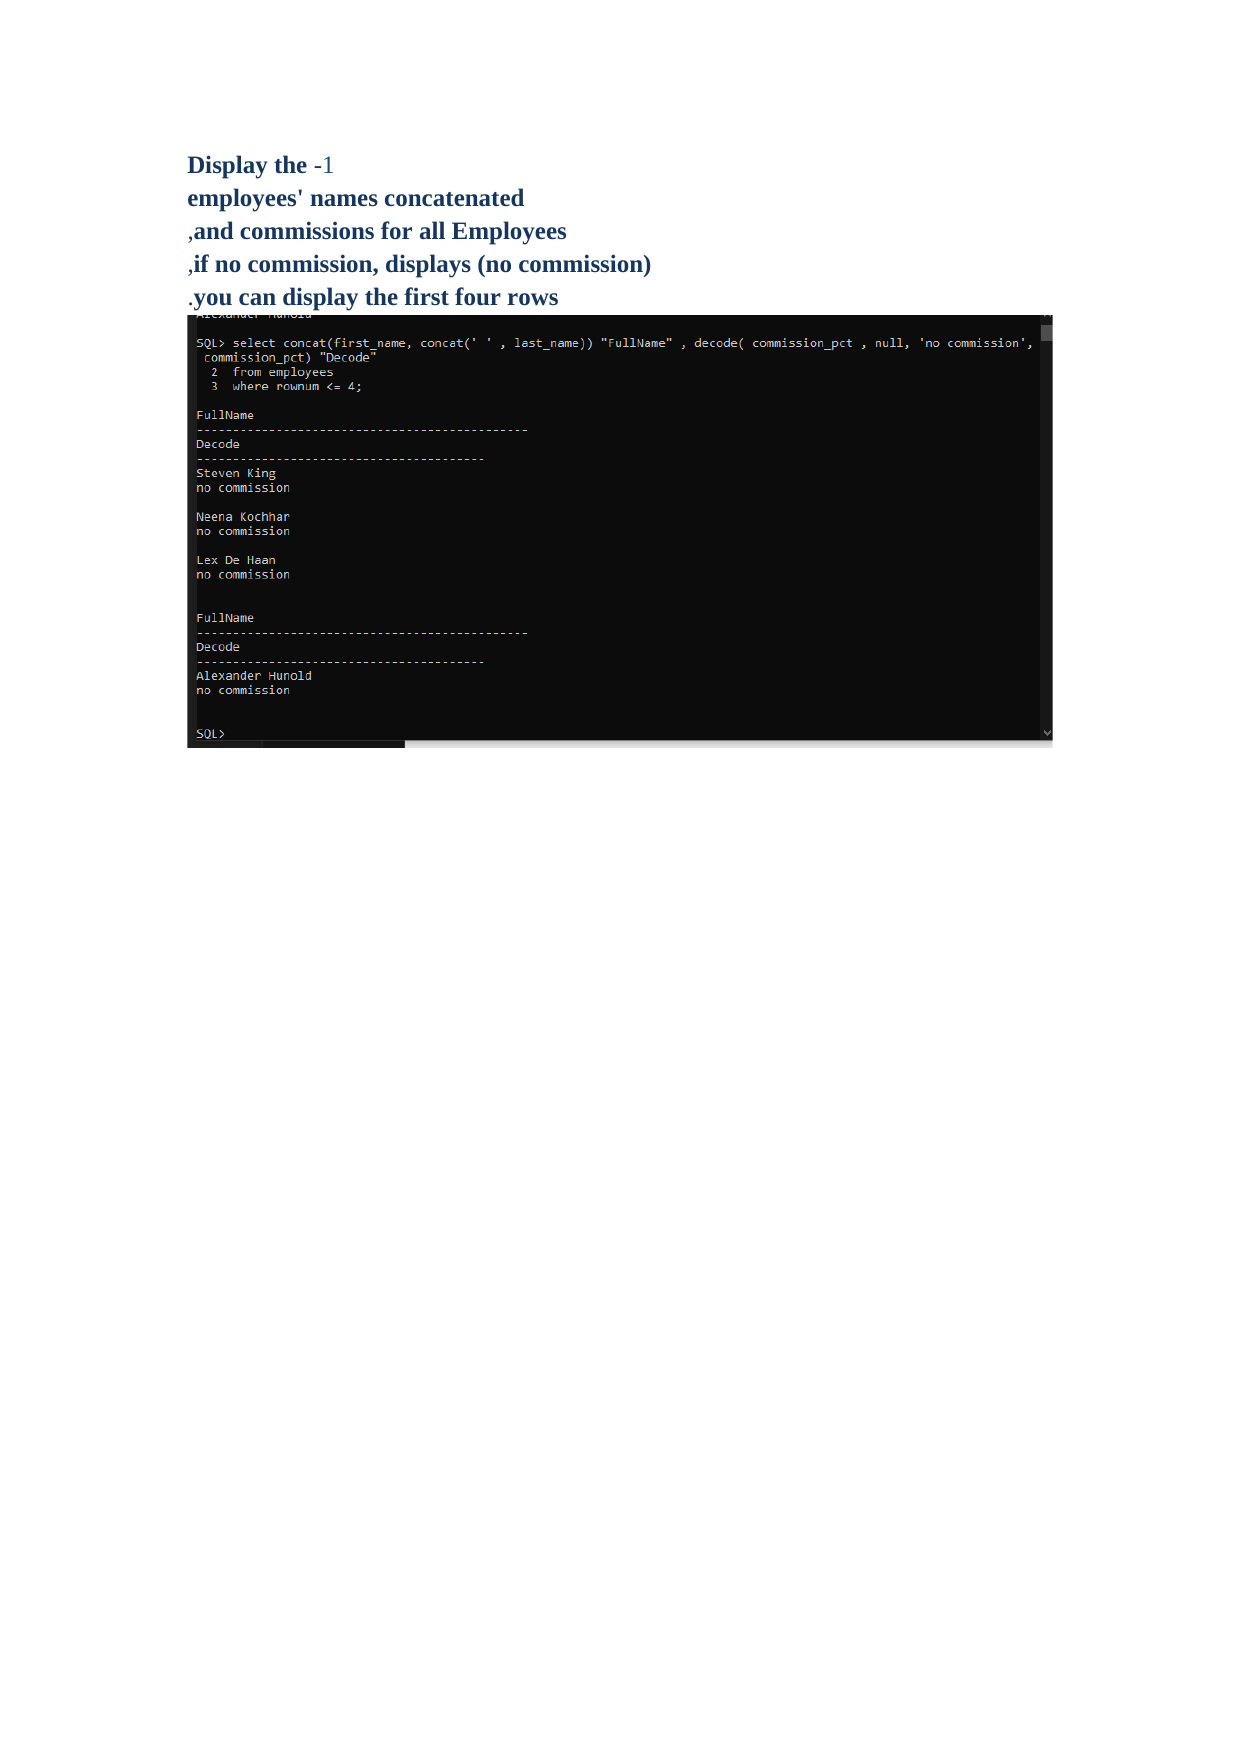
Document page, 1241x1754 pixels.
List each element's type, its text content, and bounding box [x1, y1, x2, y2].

picture [187, 315, 1053, 748]
text 1- Display the employees' names concatenated and commissions for all Employees, if no commission, displays (no commission), you can display the first four rows. [187, 150, 1053, 315]
